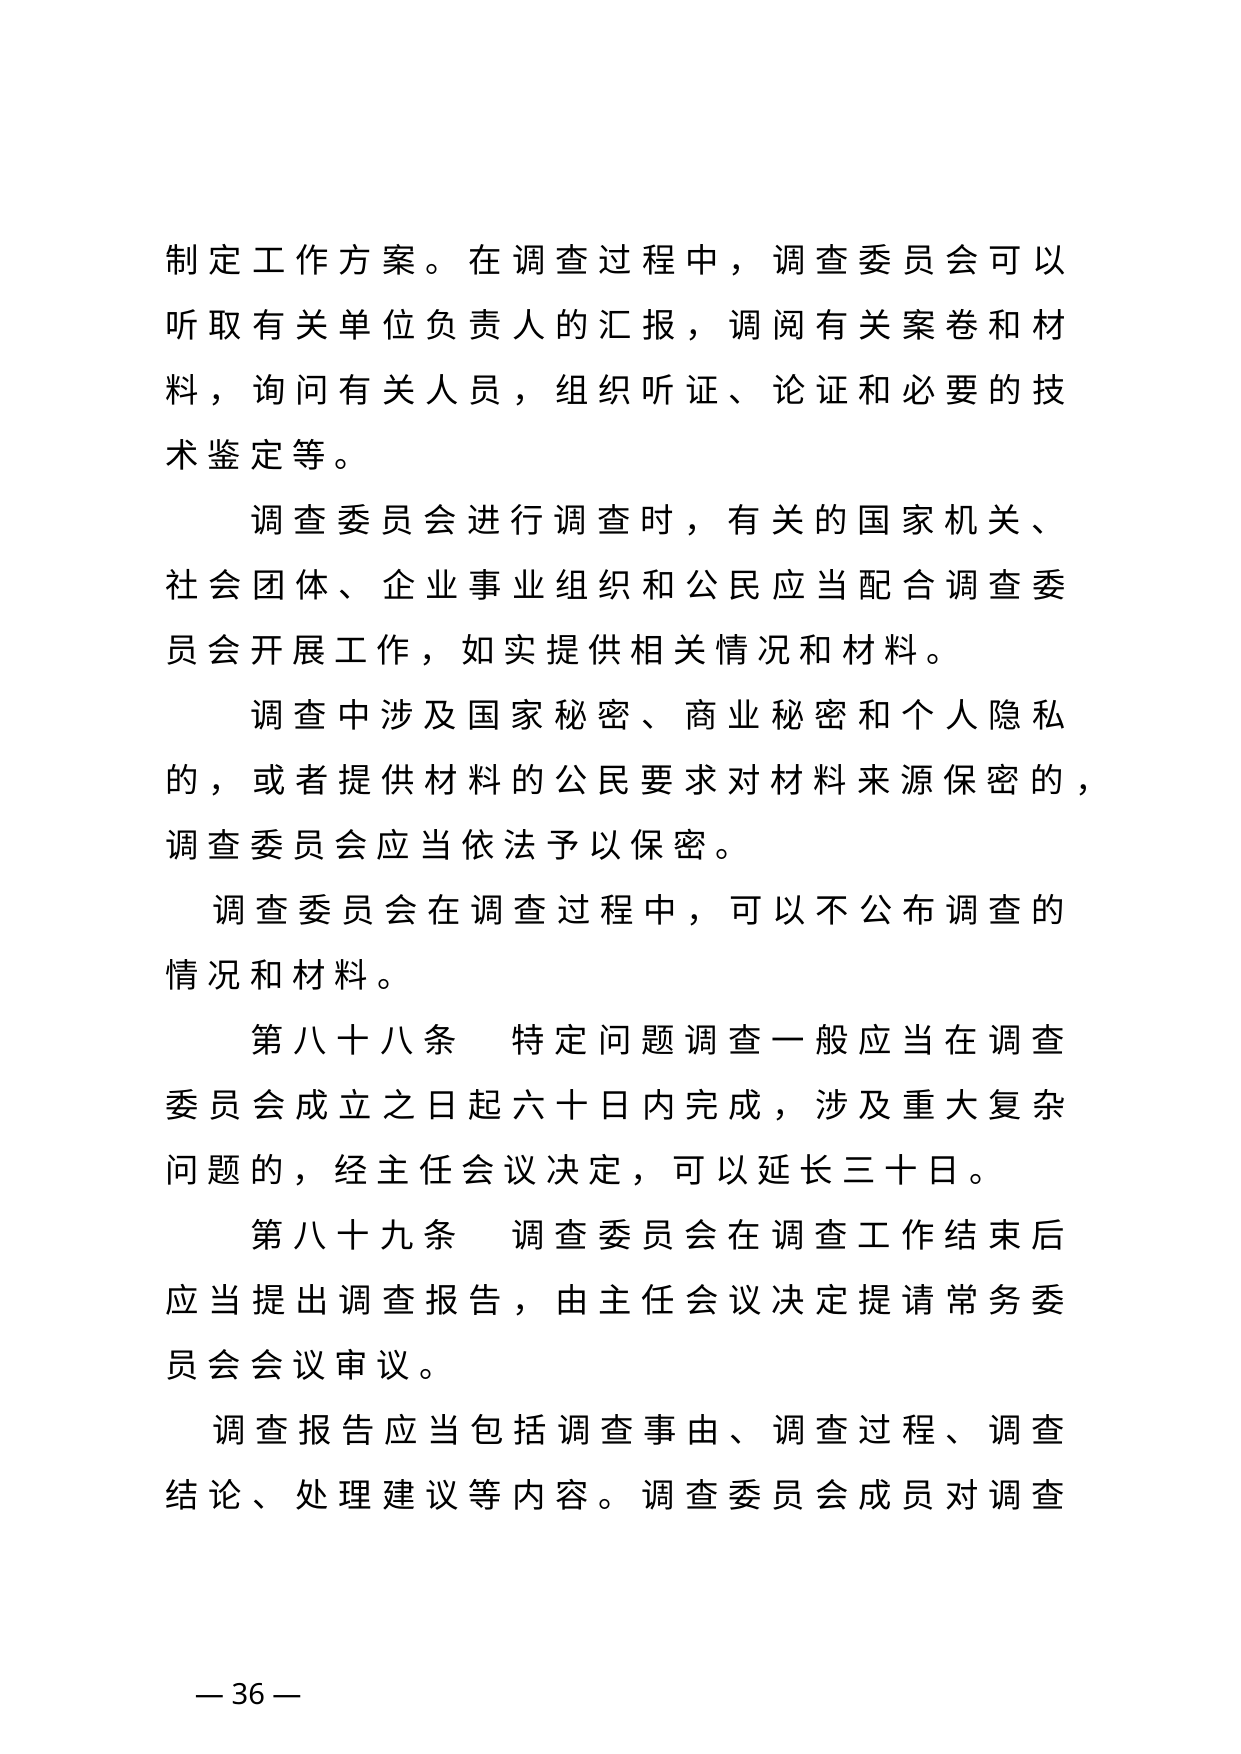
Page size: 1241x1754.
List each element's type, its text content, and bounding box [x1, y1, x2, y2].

text 第八十九条 调查委员会在调查工作结束后，应当提出调查报告，由主任会议决定提请常务委员会会议审议。 [165, 1201, 1075, 1396]
text 第八十八条 特定问题调查一般应当在调查委员会成立之日起六十日内完成，涉及重大复杂问题的，经主任会议决定，可以延长三十日。 [165, 1006, 1075, 1201]
text 调查中涉及国家秘密、商业秘密和个人隐私的，或者提供材料的公民要求对材料来源保密的，调查委员会应当依法予以保密。 [165, 681, 1075, 876]
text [165, 1396, 1075, 1526]
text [165, 226, 1075, 486]
text 调查委员会进行调查时，有关的国家机关、社会团体、企业事业组织和公民应当配合调查委员会开展工作，如实提供相关情况和材料。 [165, 486, 1075, 681]
text 调查委员会在调查过程中，可以不公布调查的情况和材料。 [165, 876, 1075, 1006]
